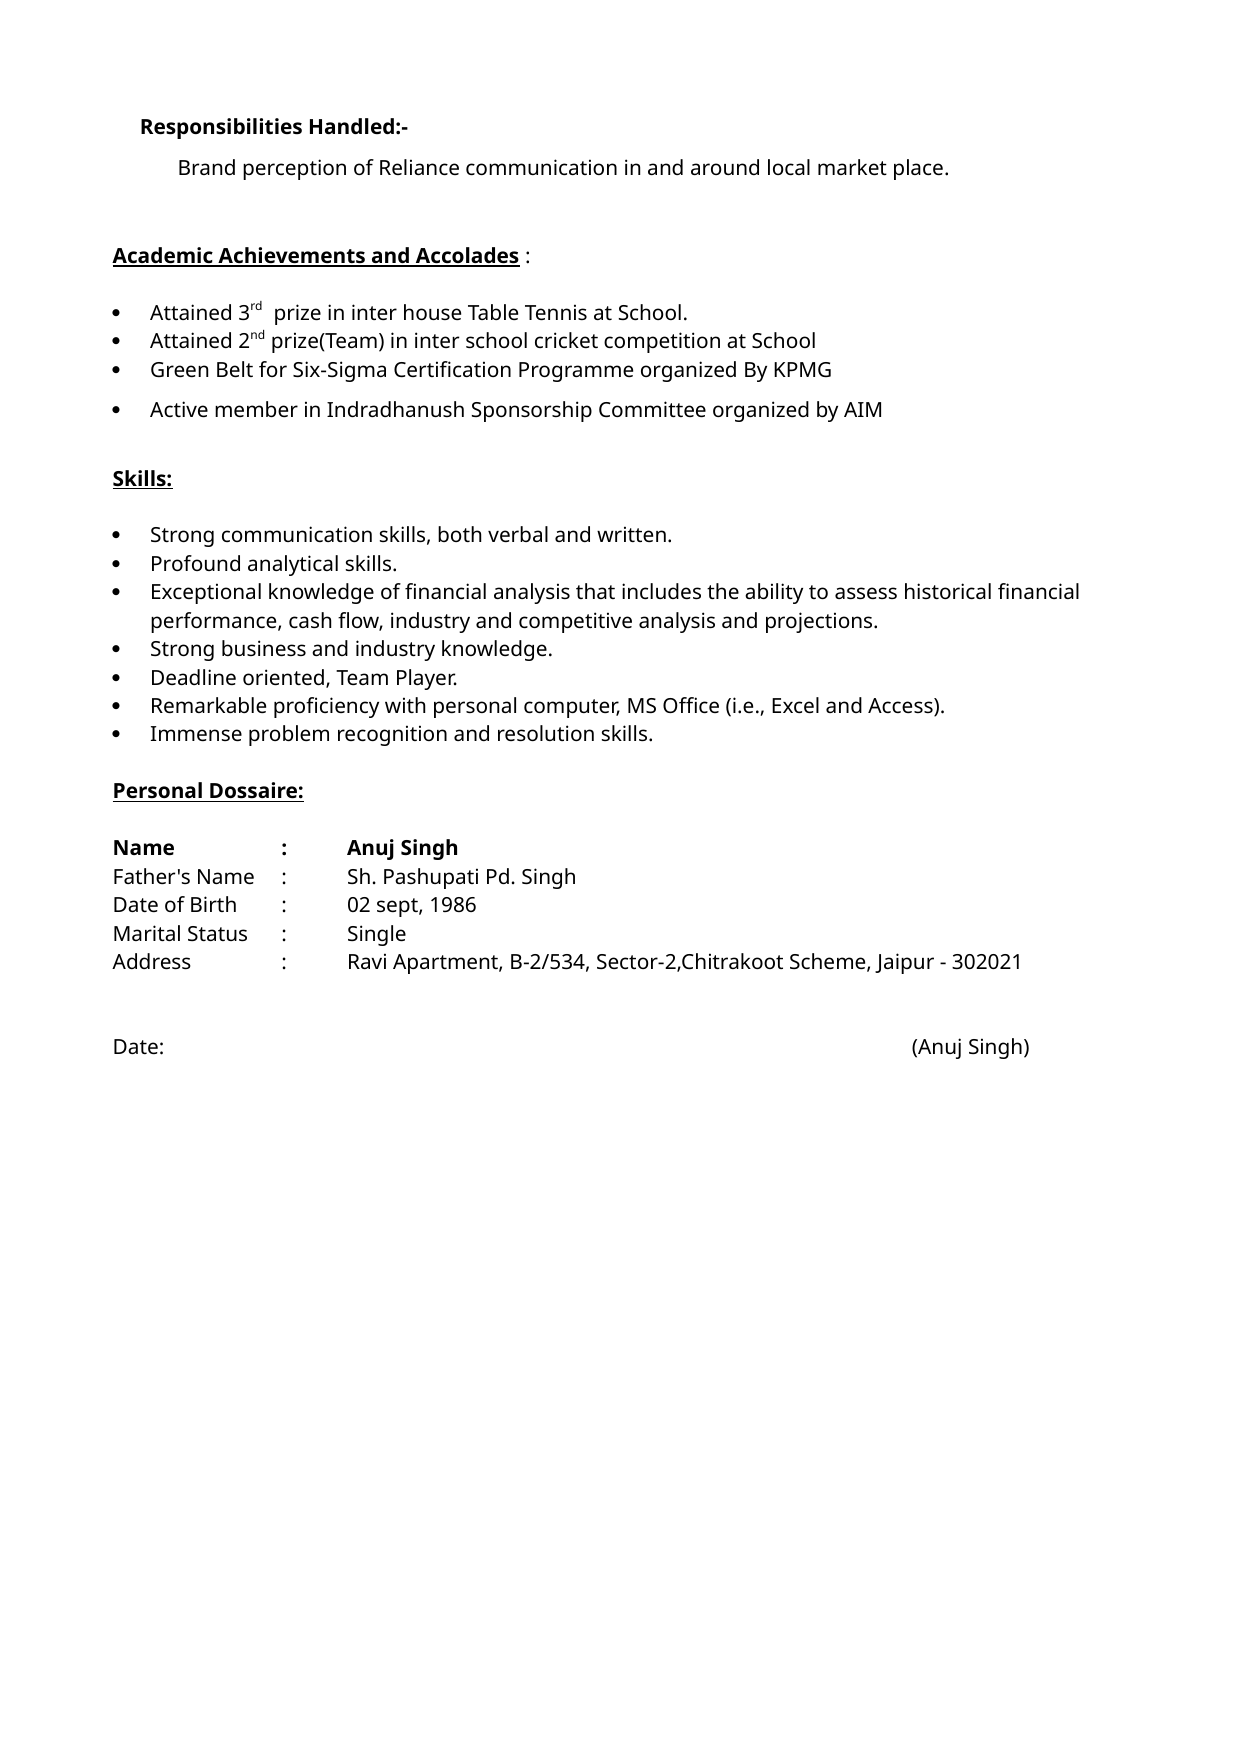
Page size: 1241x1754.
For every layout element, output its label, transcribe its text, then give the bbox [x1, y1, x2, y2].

list Profound analytical skills. [112, 549, 1128, 577]
text Personal Dossaire: [112, 776, 1128, 805]
text Date: (Anuj Singh) [112, 1032, 1128, 1085]
list Active member in Indradhanush Sponsorship Committee organized by AIM [112, 395, 1128, 423]
list Exceptional knowledge of financial analysis that includes the ability to assess historical financial performance, cash flow, industry and competitive analysis and projections. [112, 577, 1128, 634]
list Strong business and industry knowledge. [112, 634, 1128, 663]
text Date of Birth : 02 sept, 1986 [112, 890, 1128, 919]
text Brand perception of Reliance communication in and around local market place. [112, 153, 1128, 181]
list Attained 3rd prize in inter house Table Tennis at School. [112, 298, 1128, 326]
text Address : Ravi Apartment, B-2/534, Sector-2,Chitrakoot Scheme, Jaipur - 302021 [112, 947, 1128, 976]
text Father's Name : Sh. Pashupati Pd. Singh [112, 862, 1128, 890]
list Deadline oriented, Team Player. [112, 663, 1128, 691]
list Immense problem recognition and resolution skills. [112, 719, 1128, 748]
text Name : Anuj Singh [112, 833, 1128, 862]
list Remarkable proficiency with personal computer, MS Office (i.e., Excel and Access). [112, 691, 1128, 719]
list Attained 2nd prize(Team) in inter school cricket competition at School [112, 326, 1128, 355]
list Strong communication skills, both verbal and written. [112, 521, 1128, 549]
list Green Belt for Six-Sigma Certification Programme organized By KPMG [112, 355, 1128, 383]
text Responsibilities Handled:- [112, 112, 1128, 141]
text Marital Status : Single [112, 919, 1128, 947]
text Skills: [112, 464, 1128, 492]
text Academic Achievements and Accolades : [112, 241, 1128, 269]
